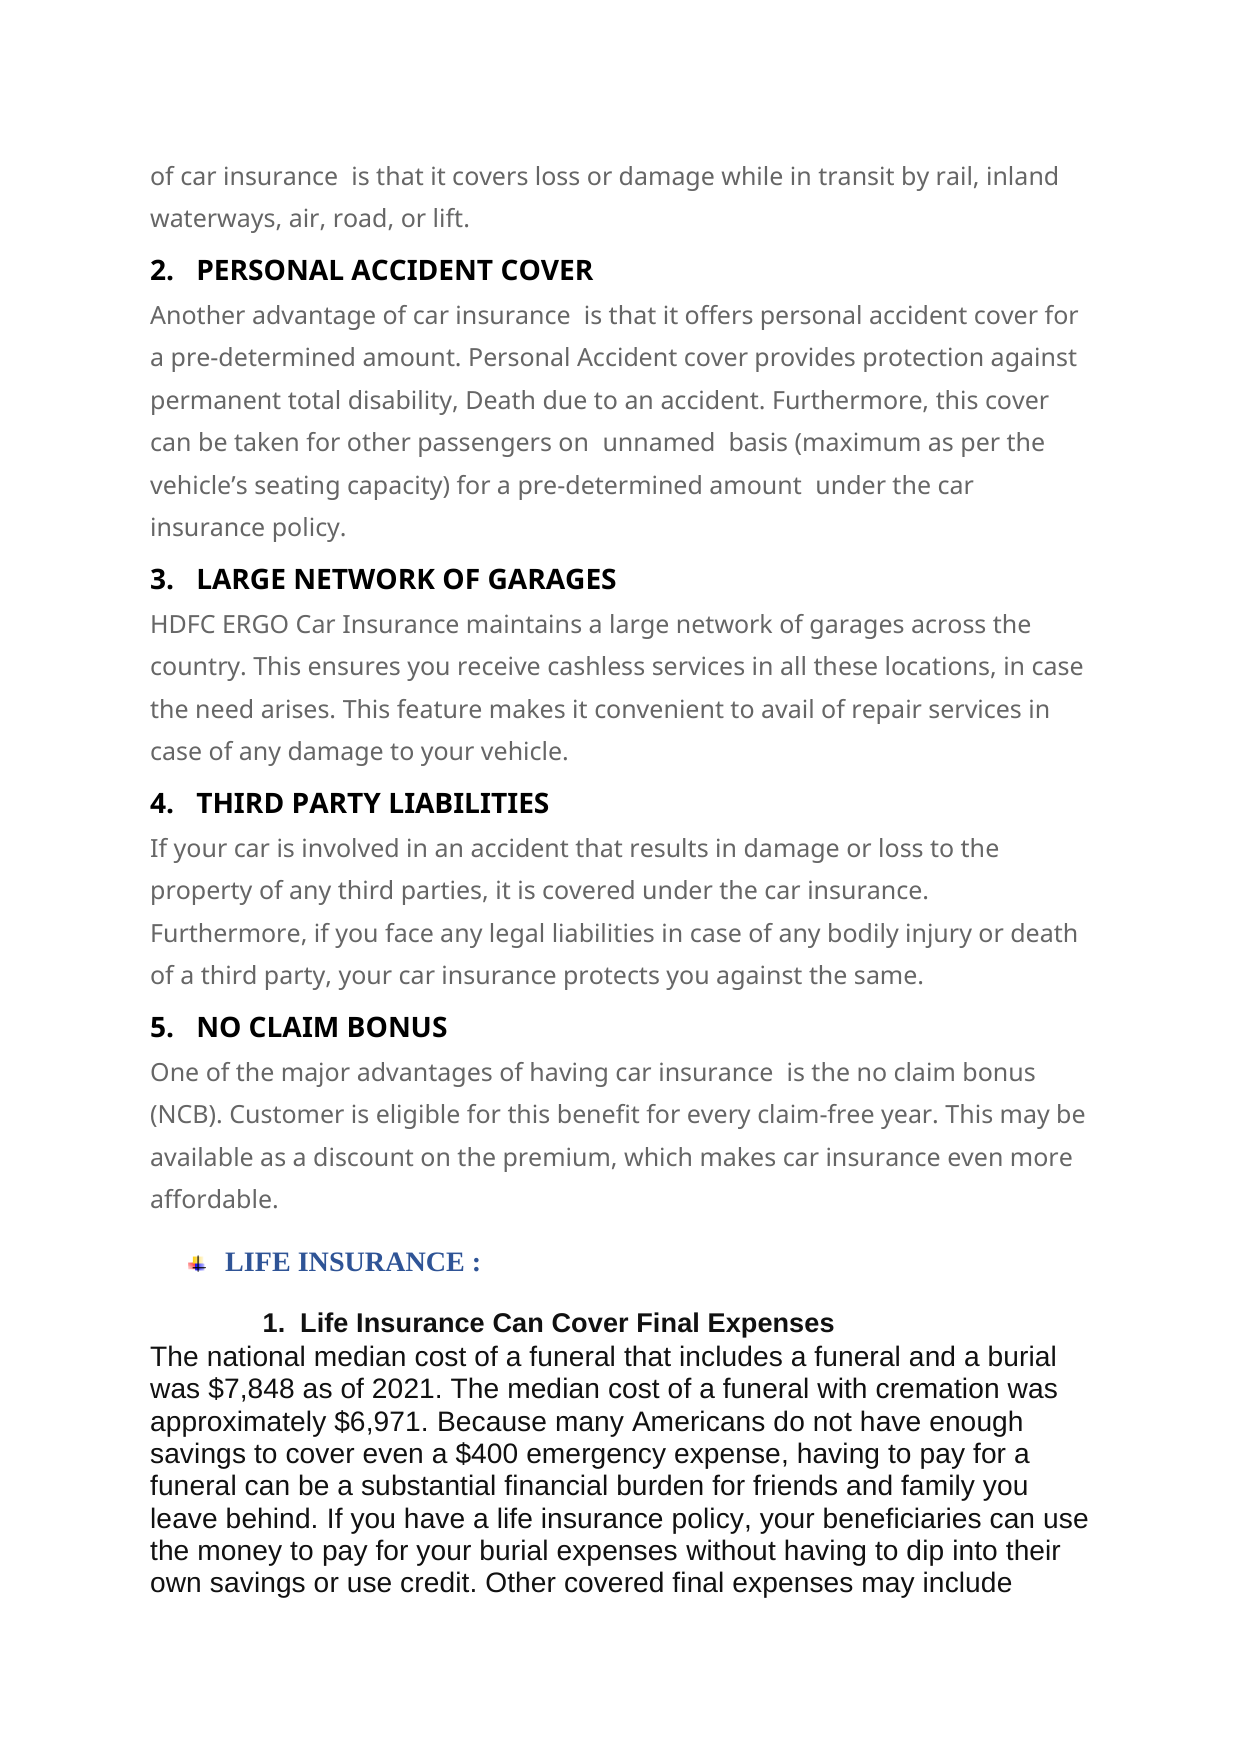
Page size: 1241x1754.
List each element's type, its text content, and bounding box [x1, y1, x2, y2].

picture [188, 1254, 206, 1272]
text If your car is involved in an accident that results in damage or loss to the property of any third parties, it is covered under the car insurance. Furthermore, if you face any legal liabilities in case of any bodily injury or death of a third party, your car insurance protects you against the same. [150, 822, 1090, 992]
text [150, 1340, 1090, 1599]
subtitle 2. PERSONAL ACCIDENT COVER [150, 251, 1090, 289]
subtitle LIFE INSURANCE : [187, 1245, 1090, 1277]
text HDFC ERGO Car Insurance maintains a large network of garages across the country. This ensures you receive cashless services in all these locations, in case the need arises. This feature makes it convenient to avail of repair services in case of any damage to your vehicle. [150, 598, 1090, 768]
subtitle 5. NO CLAIM BONUS [150, 1007, 1090, 1046]
subtitle Life Insurance Can Cover Final Expenses [262, 1307, 1090, 1338]
text Another advantage of car insurance is that it offers personal accident cover for a pre-determined amount. Personal Accident cover provides protection against permanent total disability, Death due to an accident. Furthermore, this cover can be taken for other passengers on unnamed basis (maximum as per the vehicle’s seating capacity) for a pre-determined amount under the car insurance policy. [150, 289, 1090, 544]
subtitle 4. THIRD PARTY LIABILITIES [150, 783, 1090, 822]
text One of the major advantages of having car insurance is the no claim bonus (NCB). Customer is eligible for this benefit for every claim-free year. This may be available as a discount on the premium, which makes car insurance even more affordable. [150, 1046, 1090, 1216]
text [150, 150, 1090, 235]
subtitle 3. LARGE NETWORK OF GARAGES [150, 559, 1090, 598]
